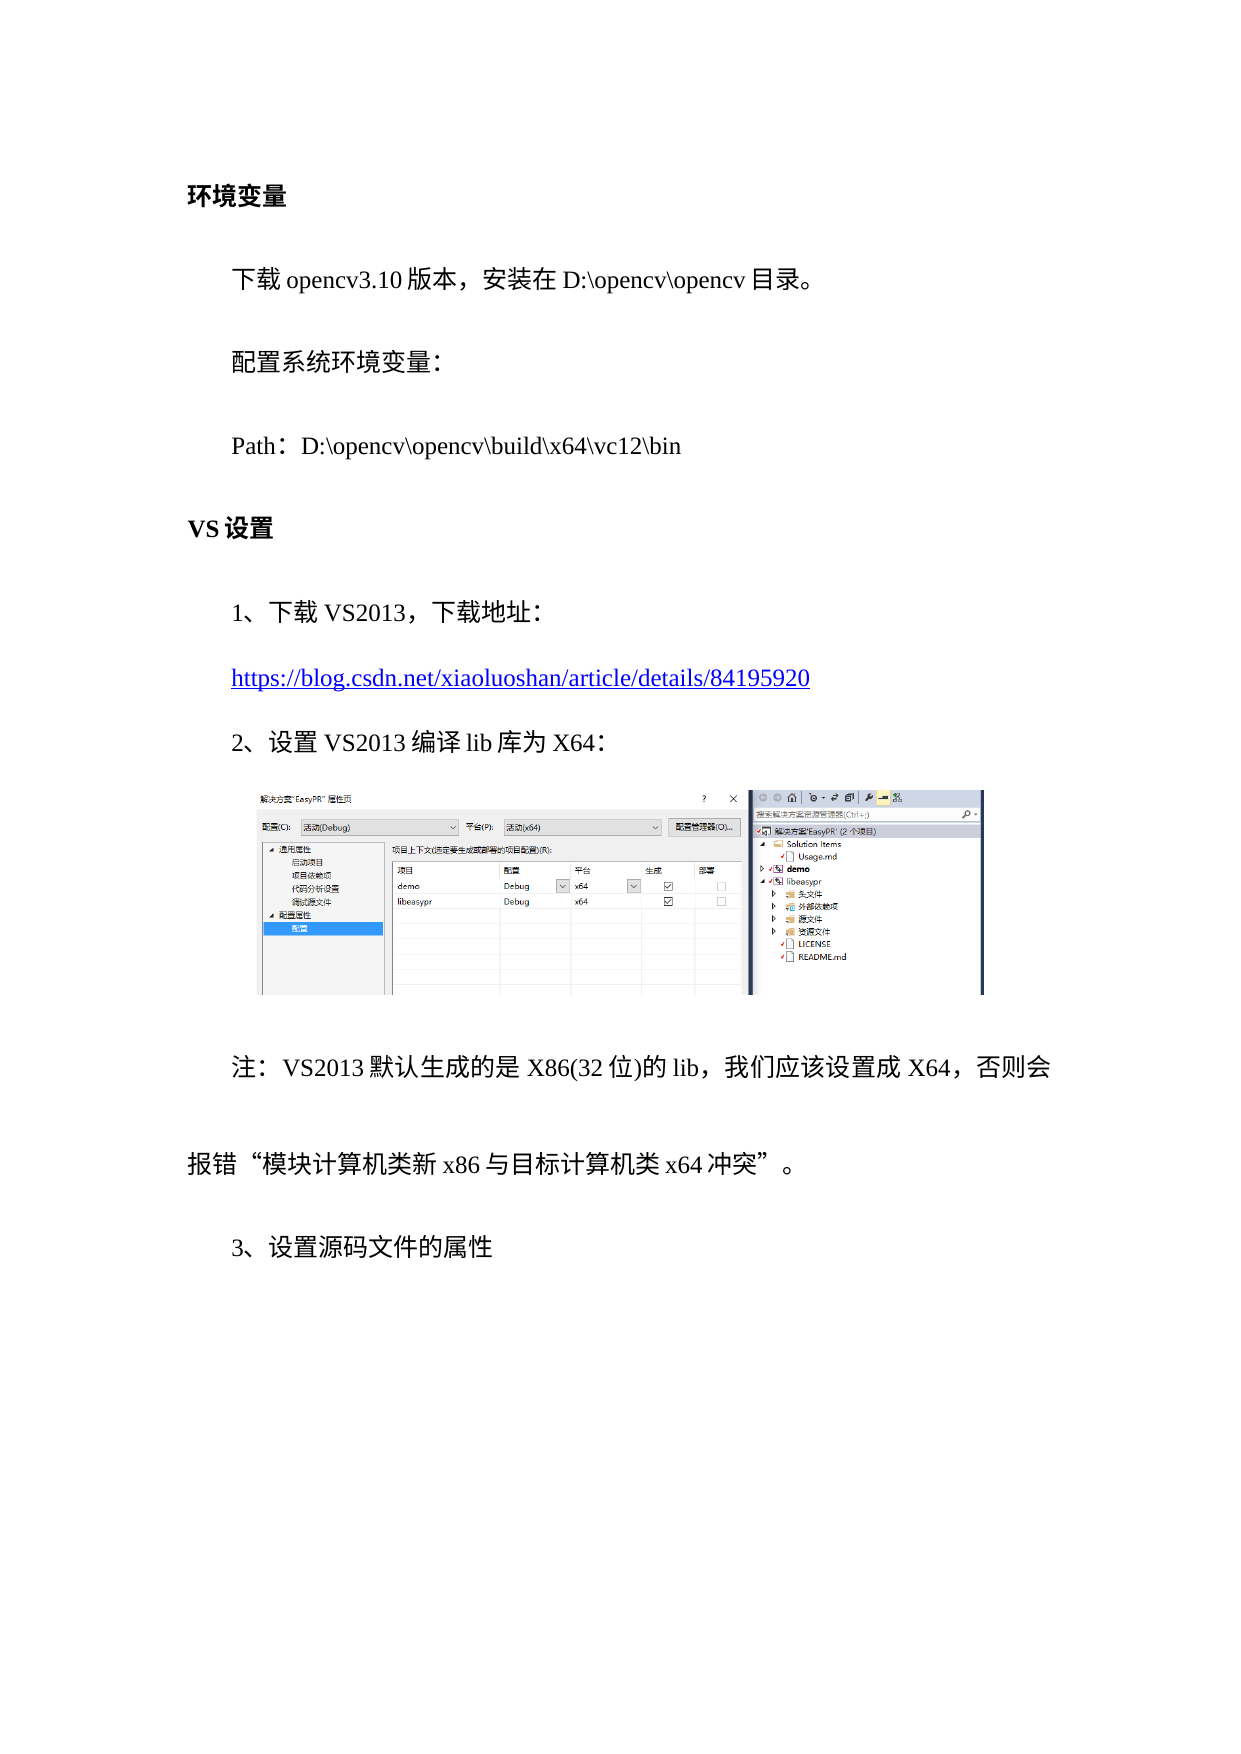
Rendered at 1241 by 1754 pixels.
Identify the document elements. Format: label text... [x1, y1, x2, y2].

subtitle VS设置 [187, 494, 1053, 559]
text 2、设置VS2013编译lib库为X64： [187, 708, 1053, 773]
text 注：VS2013默认生成的是X86(32位)的lib，我们应该设置成X64，否则会报错“模块计算机类新x86与目标计算机类x64冲突”。 [187, 1033, 1053, 1195]
text https://blog.csdn.net/xiaoluoshan/article/details/84195920 [187, 661, 1053, 693]
text 3、设置源码文件的属性 [187, 1213, 1053, 1278]
picture [256, 790, 984, 995]
text 下载opencv3.10版本，安装在D:\opencv\opencv目录。 [187, 245, 1053, 310]
text Path：D:\opencv\opencv\build\x64\vc12\bin [187, 411, 1053, 476]
subtitle 环境变量 [187, 162, 1053, 227]
text 1、下载VS2013，下载地址： [187, 578, 1053, 643]
text 配置系统环境变量： [187, 328, 1053, 393]
